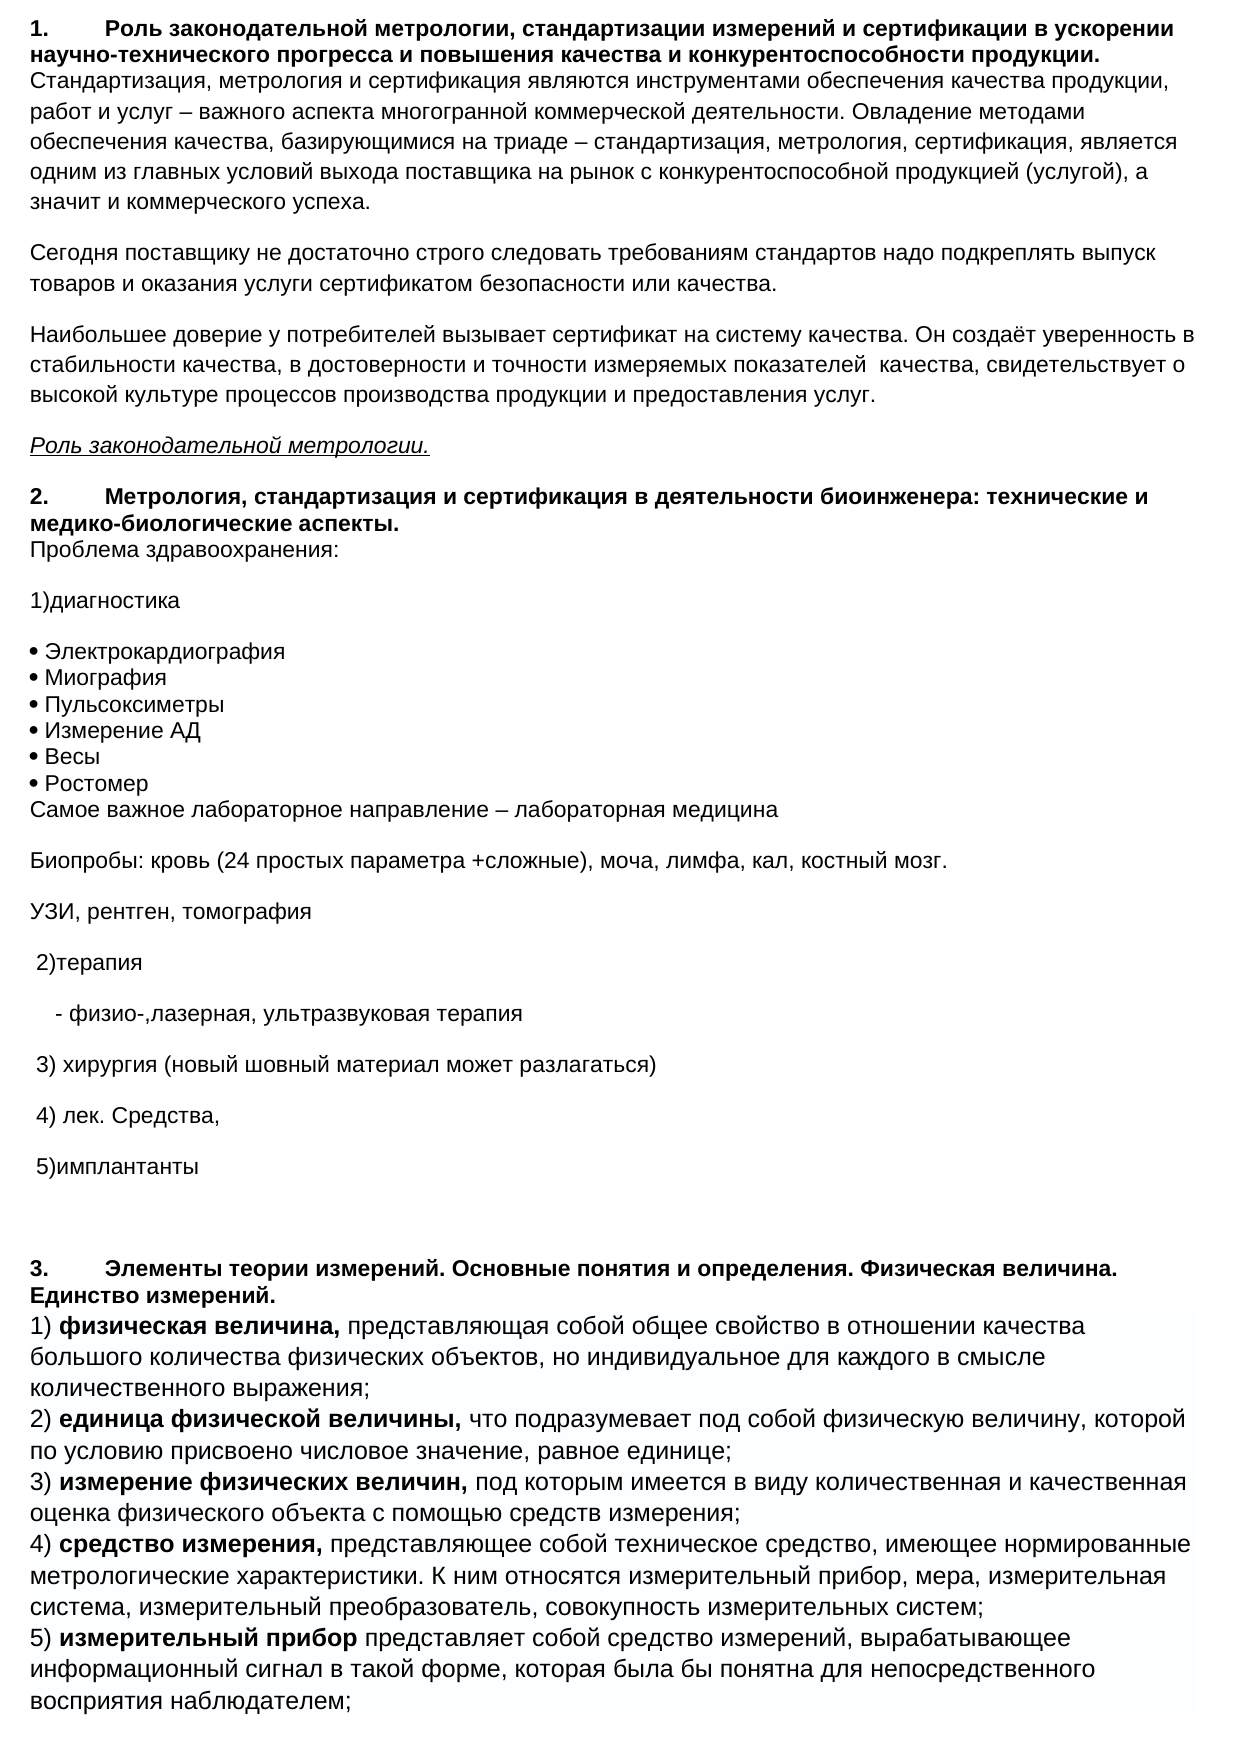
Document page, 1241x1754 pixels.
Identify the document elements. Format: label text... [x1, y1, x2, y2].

text 2)терапия [29, 949, 1196, 976]
text 5) измерительный прибор представляет собой средство измерений, вырабатывающее информационный сигнал в такой форме, которая была бы понятна для непосредственного восприятия наблюдателем; [29, 1621, 1196, 1714]
text Проблема здравоохранения: [29, 536, 1196, 562]
list Пульсоксиметры [29, 691, 1196, 717]
text Наибольшее доверие у потребителей вызывает сертификат на систему качества. Он создаёт уверенность в стабильности качества, в достоверности и точности измеряемых показателей качества, свидетельствует о высокой культуре процессов производства продукции и предоставления услуг. [29, 321, 1196, 407]
list Метрология, стандартизация и сертификация в деятельности биоинженера: технические и медико-биологические аспекты. [29, 483, 1196, 536]
text Биопробы: кровь (24 простых параметра +сложные), моча, лимфа, кал, костный мозг. [29, 847, 1196, 873]
list Роль законодательной метрологии, стандартизации измерений и сертификации в ускорении научно-технического прогресса и повышения качества и конкурентоспособности продукции. [29, 15, 1196, 67]
list Измерение АД [29, 717, 1196, 743]
text Сегодня поставщику не достаточно строго следовать требованиям стандартов надо подкреплять выпуск товаров и оказания услуги сертификатом безопасности или качества. [29, 239, 1196, 296]
list Весы [29, 743, 1196, 770]
text 4) лек. Средства, [29, 1102, 1196, 1129]
list Электрокардиография [29, 638, 1196, 664]
text 2) единица физической величины, что подразумевает под собой физическую величину, которой по условию присвоено числовое значение, равное единице; [29, 1402, 1196, 1464]
text 3) хирургия (новый шовный материал может разлагаться) [29, 1051, 1196, 1078]
list Ростомер [29, 770, 1196, 796]
text Самое важное лабораторное направление – лабораторная медицина [29, 796, 1196, 822]
text 1) физическая величина, представляющая собой общее свойство в отношении качества большого количества физических объектов, но индивидуальное для каждого в смысле количественного выражения; [29, 1308, 1196, 1402]
text 5)имплантанты [29, 1153, 1196, 1180]
text УЗИ, рентген, томография [29, 898, 1196, 924]
list Элементы теории измерений. Основные понятия и определения. Физическая величина. Единство измерений. [29, 1255, 1196, 1308]
text 4) средство измерения, представляющее собой техническое средство, имеющее нормированные метрологические характеристики. К ним относятся измерительный прибор, мера, измерительная система, измерительный преобразователь, совокупность измерительных систем; [29, 1527, 1196, 1621]
text Роль законодательной метрологии. [29, 432, 1196, 458]
list Миография [29, 664, 1196, 691]
text 1)диагностика [29, 587, 1196, 613]
text - физио-,лазерная, ультразвуковая терапия [29, 1000, 1196, 1027]
text 3) измерение физических величин, под которым имеется в виду количественная и качественная оценка физического объекта с помощью средств измерения; [29, 1464, 1196, 1527]
text Стандартизация, метрология и сертификация являются инструментами обеспечения качества продукции, работ и услуг – важного аспекта многогранной коммерческой деятельности. Овладение методами обеспечения качества, базирующимися на триаде – стандартизация, метрология, сертификация, является одним из главных условий выхода поставщика на рынок с конкурентоспособной продукцией (услугой), а значит и коммерческого успеха. [29, 67, 1196, 215]
